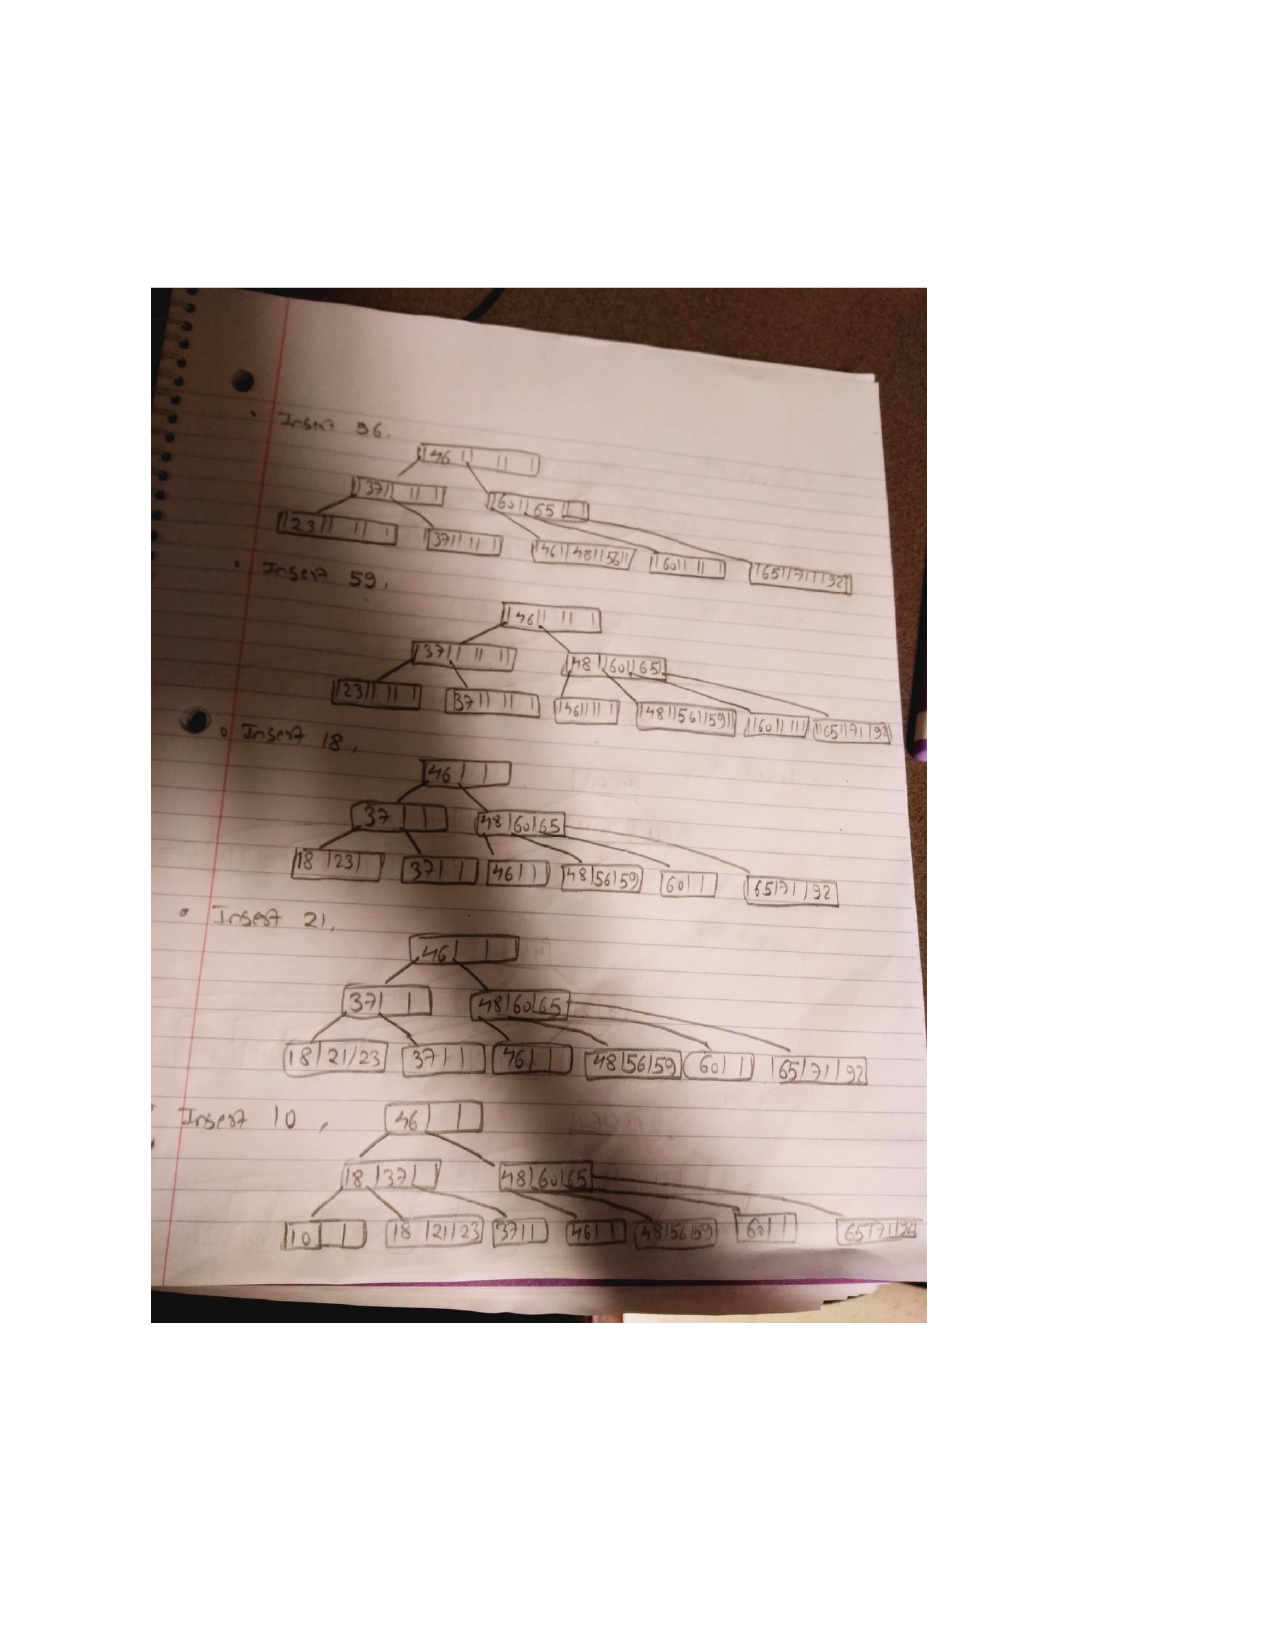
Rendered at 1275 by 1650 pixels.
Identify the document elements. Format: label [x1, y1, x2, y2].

picture [151, 289, 927, 1323]
